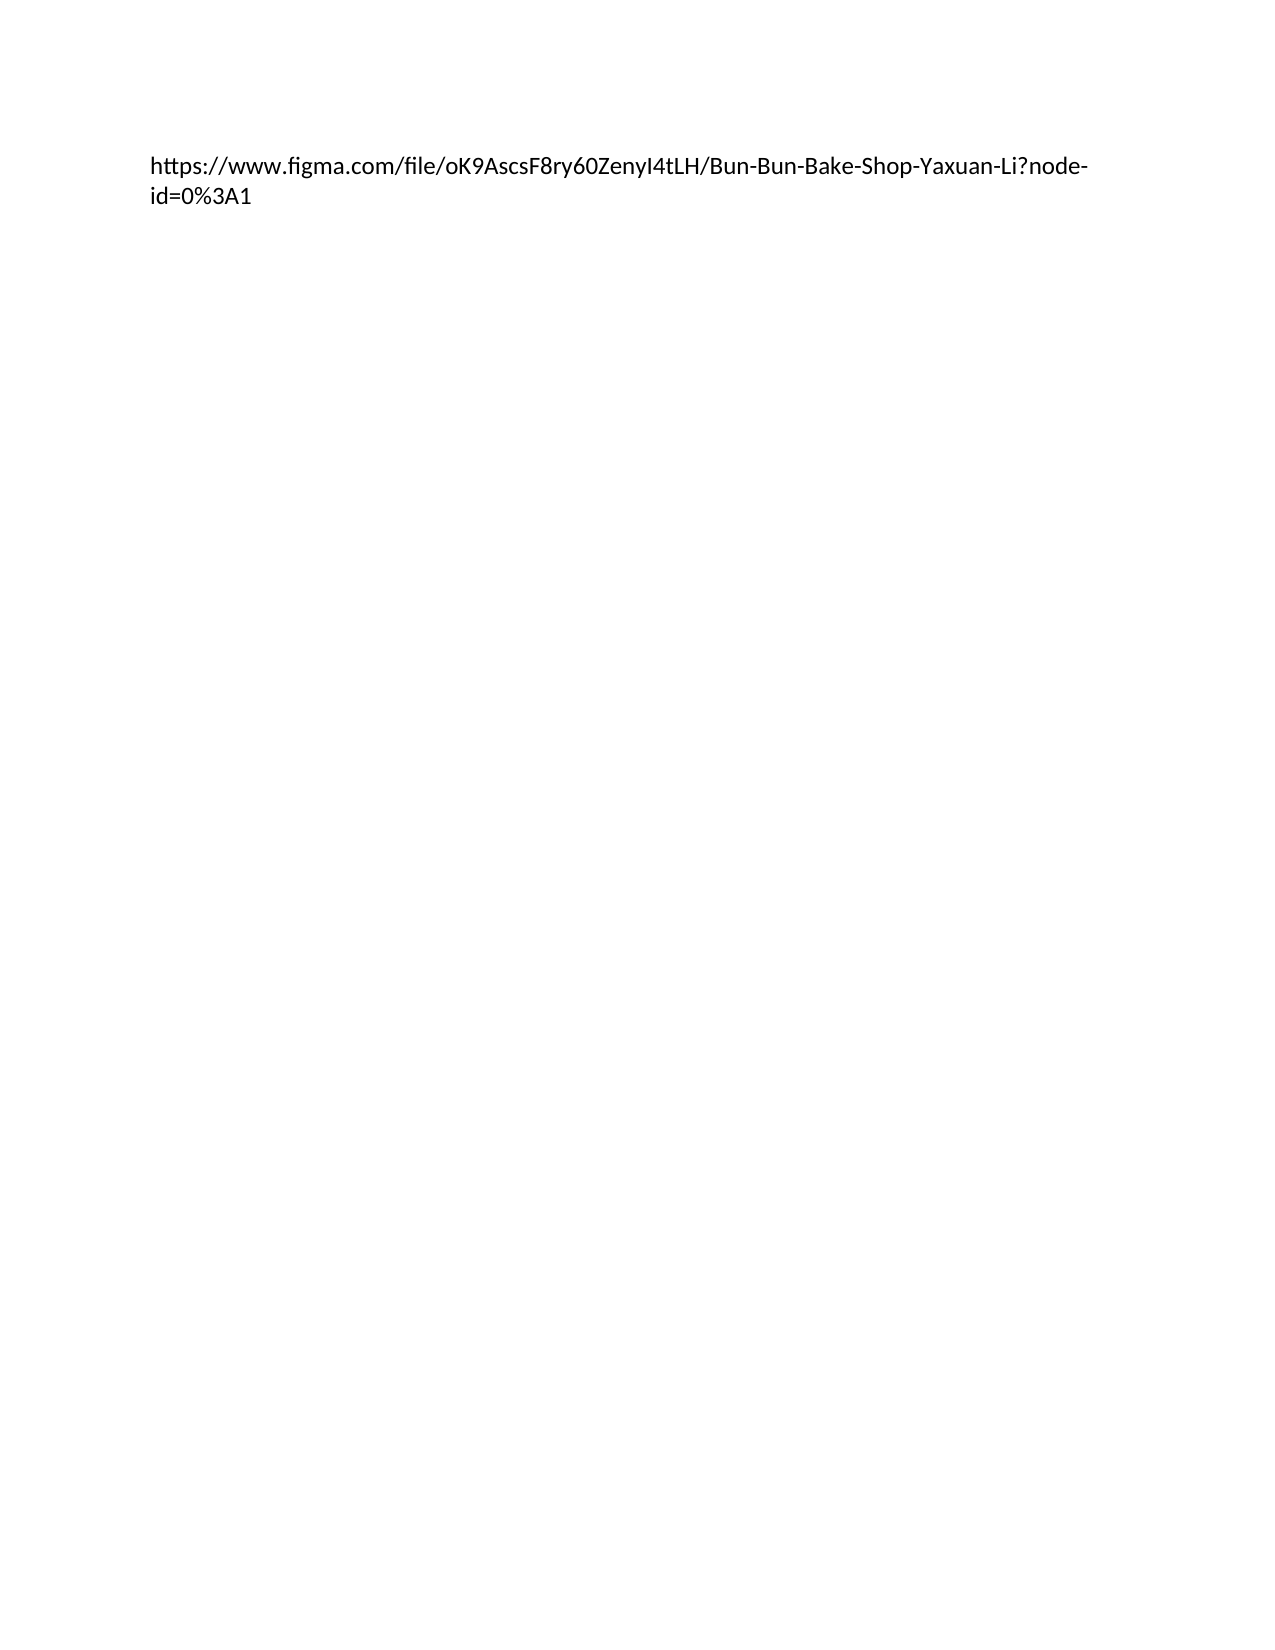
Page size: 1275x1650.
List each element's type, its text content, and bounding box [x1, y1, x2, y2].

text https://www.figma.com/file/oK9AscsF8ry60ZenyI4tLH/Bun-Bun-Bake-Shop-Yaxuan-Li?node-id=0%3A1 [150, 150, 1125, 211]
